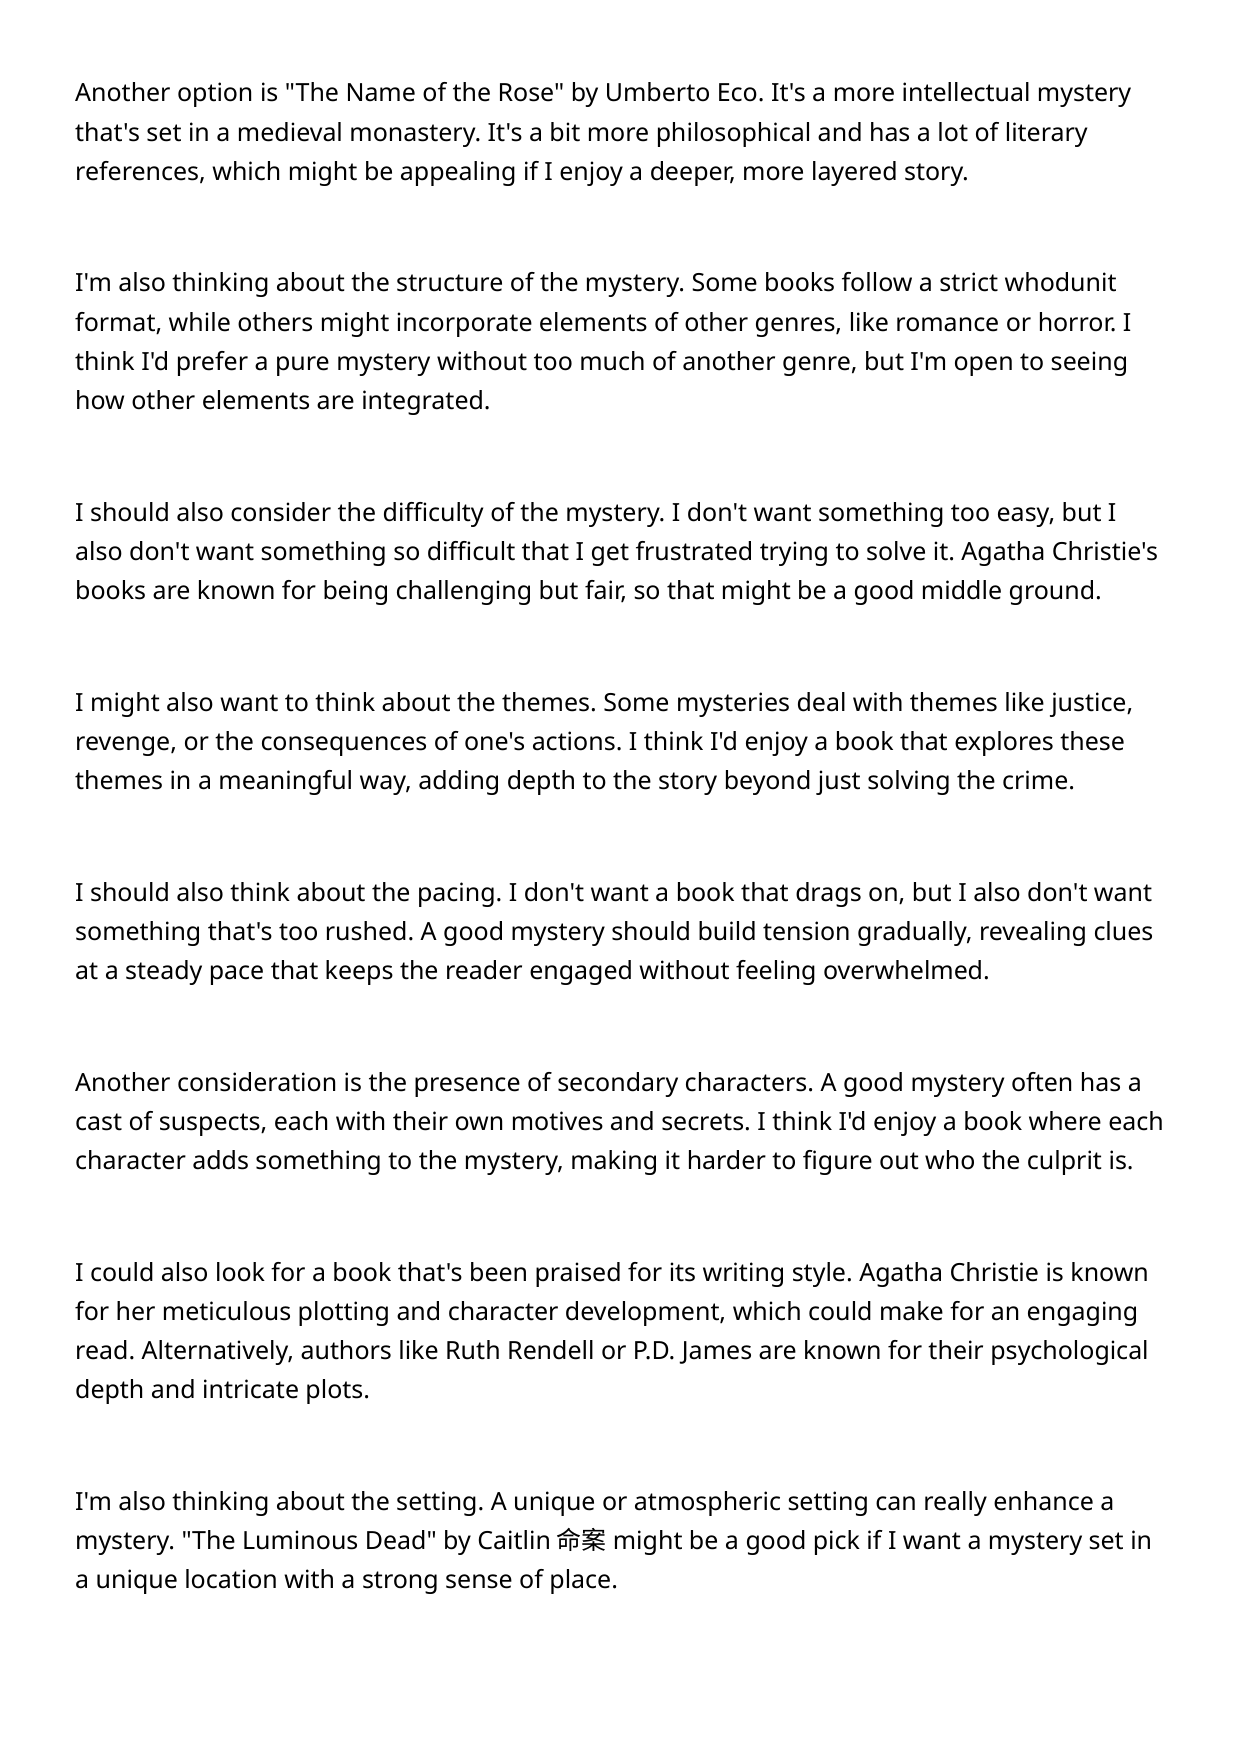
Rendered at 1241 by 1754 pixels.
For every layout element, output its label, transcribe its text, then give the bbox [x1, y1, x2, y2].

text I'm also thinking about the structure of the mystery. Some books follow a strict whodunit format, while others might incorporate elements of other genres, like romance or horror. I think I'd prefer a pure mystery without too much of another genre, but I'm open to seeing how other elements are integrated. [75, 265, 1165, 417]
text I should also consider the difficulty of the mystery. I don't want something too easy, but I also don't want something so difficult that I get frustrated trying to solve it. Agatha Christie's books are known for being challenging but fair, so that might be a good middle ground. [75, 494, 1165, 607]
text I should also think about the pacing. I don't want a book that drags on, but I also don't want something that's too rushed. A good mystery should build tension gradually, revealing clues at a steady pace that keeps the reader engaged without feeling overwhelmed. [75, 874, 1165, 987]
text I could also look for a book that's been praised for its writing style. Agatha Christie is known for her meticulous plotting and character development, which could make for an engaging read. Alternatively, authors like Ruth Rendell or P.D. James are known for their psychological depth and intricate plots. [75, 1254, 1165, 1406]
text I might also want to think about the themes. Some mysteries deal with themes like justice, revenge, or the consequences of one's actions. I think I'd enjoy a book that explores these themes in a meaningful way, adding depth to the story beyond just solving the crime. [75, 684, 1165, 797]
text Another consideration is the presence of secondary characters. A good mystery often has a cast of suspects, each with their own motives and secrets. I think I'd enjoy a book where each character adds something to the mystery, making it harder to figure out who the culprit is. [75, 1064, 1165, 1177]
text Another option is "The Name of the Rose" by Umberto Eco. It's a more intellectual mystery that's set in a medieval monastery. It's a bit more philosophical and has a lot of literary references, which might be appealing if I enjoy a deeper, more layered story. [75, 75, 1165, 187]
text I'm also thinking about the setting. A unique or atmospheric setting can really enhance a mystery. "The Luminous Dead" by Caitlin命案 might be a good pick if I want a mystery set in a unique location with a strong sense of place. [75, 1483, 1165, 1596]
